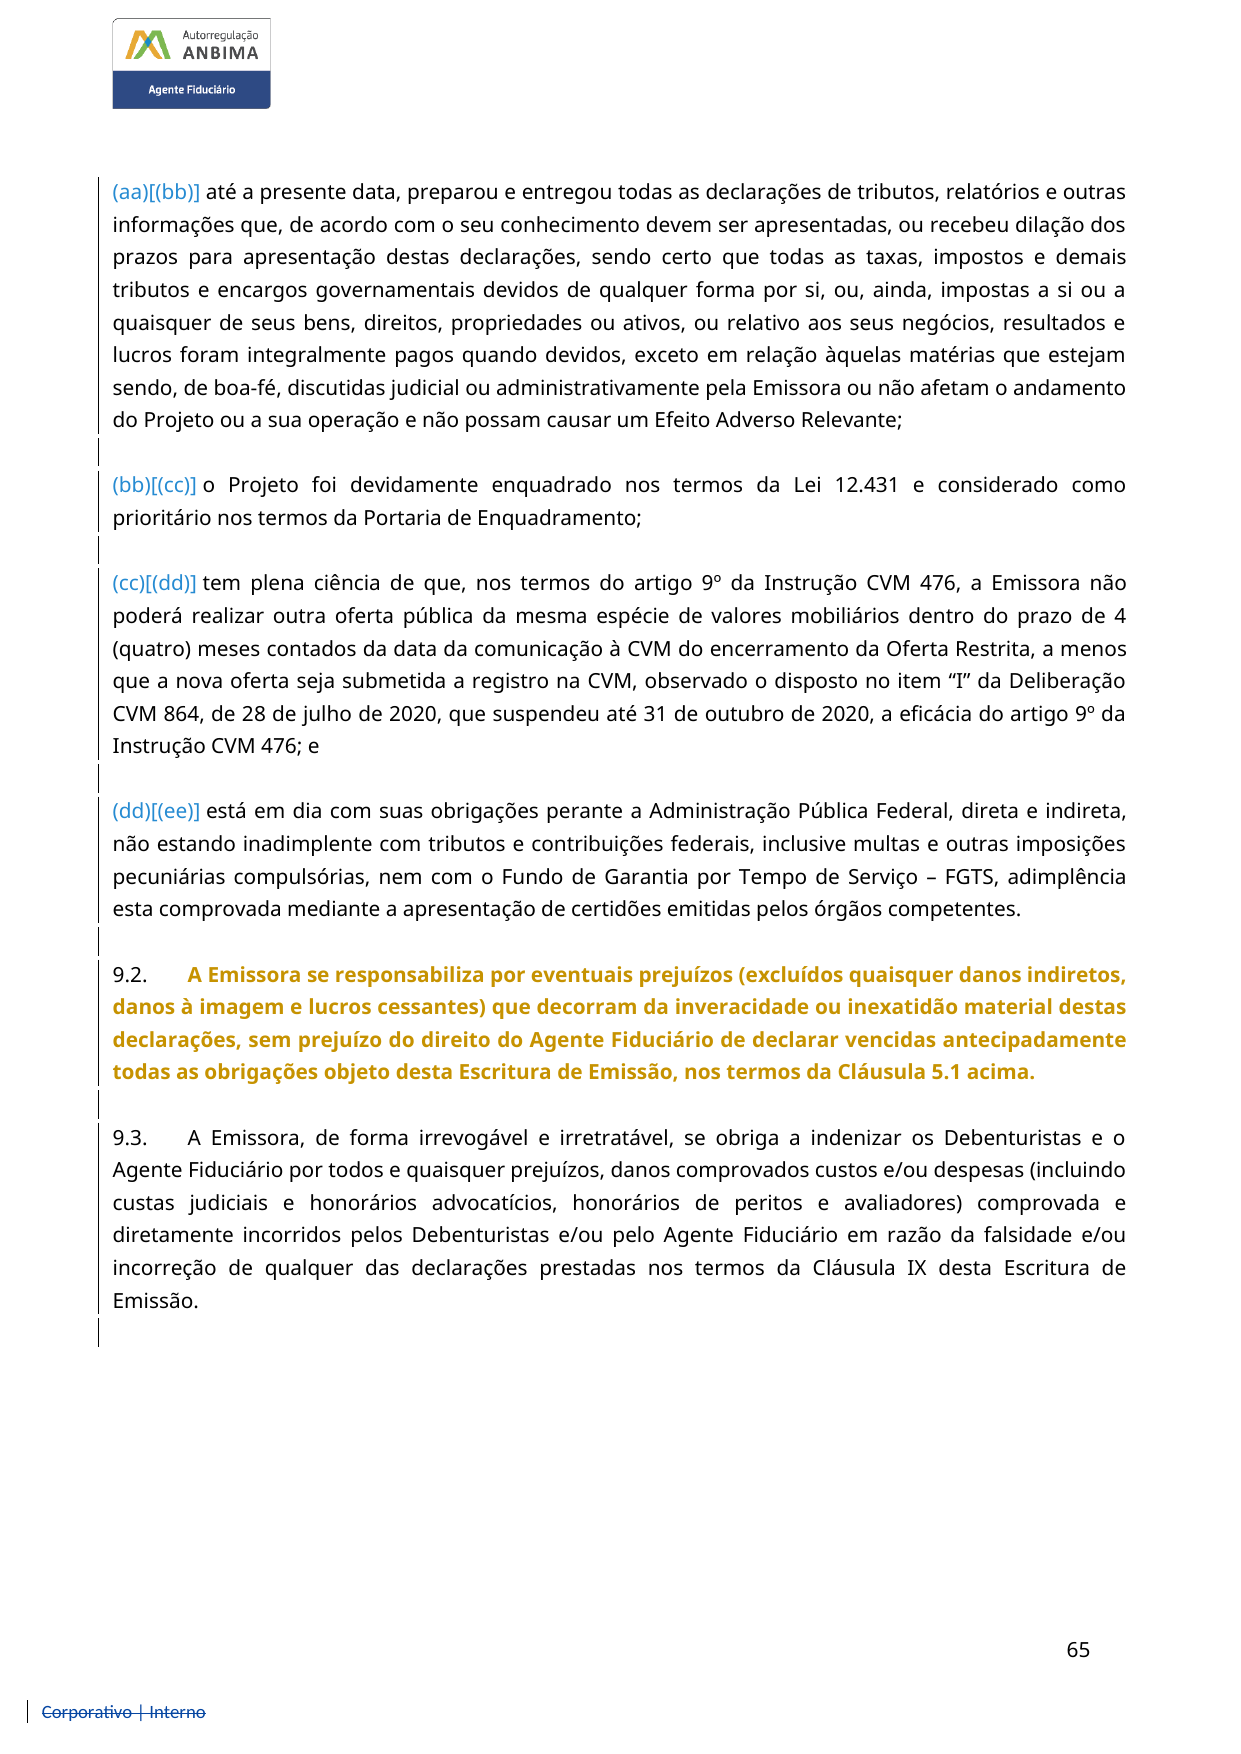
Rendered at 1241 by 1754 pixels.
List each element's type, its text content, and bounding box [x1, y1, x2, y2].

list A Emissora, de forma irrevogável e irretratável, se obriga a indenizar os Debenturistas e o Agente Fiduciário por todos e quaisquer prejuízos, danos comprovados custos e/ou despesas (incluindo custas judiciais e honorários advocatícios, honorários de peritos e avaliadores) comprovada e diretamente incorridos pelos Debenturistas e/ou pelo Agente Fiduciário em razão da falsidade e/ou incorreção de qualquer das declarações prestadas nos termos da Cláusula IX desta Escritura de Emissão. [112, 1123, 1128, 1314]
list o Projeto foi devidamente enquadrado nos termos da Lei 12.431 e considerado como prioritário nos termos da Portaria de Enquadramento; [112, 471, 1128, 532]
list tem plena ciência de que, nos termos do artigo 9º da Instrução CVM 476, a Emissora não poderá realizar outra oferta pública da mesma espécie de valores mobiliários dentro do prazo de 4 (quatro) meses contados da data da comunicação à CVM do encerramento da Oferta Restrita, a menos que a nova oferta seja submetida a registro na CVM, observado o disposto no item “I” da Deliberação CVM 864, de 28 de julho de 2020, que suspendeu até 31 de outubro de 2020, a eficácia do artigo 9º da Instrução CVM 476; e [112, 568, 1128, 760]
picture [112, 18, 271, 109]
list A Emissora se responsabiliza por eventuais prejuízos (excluídos quaisquer danos indiretos, danos à imagem e lucros cessantes) que decorram da inveracidade ou inexatidão material destas declarações, sem prejuízo do direito do Agente Fiduciário de declarar vencidas antecipadamente todas as obrigações objeto desta Escritura de Emissão, nos termos da Cláusula 5.1 acima. [112, 960, 1128, 1086]
list até a presente data, preparou e entregou todas as declarações de tributos, relatórios e outras informações que, de acordo com o seu conhecimento devem ser apresentadas, ou recebeu dilação dos prazos para apresentação destas declarações, sendo certo que todas as taxas, impostos e demais tributos e encargos governamentais devidos de qualquer forma por si, ou, ainda, impostas a si ou a quaisquer de seus bens, direitos, propriedades ou ativos, ou relativo aos seus negócios, resultados e lucros foram integralmente pagos quando devidos, exceto em relação àquelas matérias que estejam sendo, de boa-fé, discutidas judicial ou administrativamente pela Emissora ou não afetam o andamento do Projeto ou a sua operação e não possam causar um Efeito Adverso Relevante; [112, 177, 1128, 434]
list está em dia com suas obrigações perante a Administração Pública Federal, direta e indireta, não estando inadimplente com tributos e contribuições federais, inclusive multas e outras imposições pecuniárias compulsórias, nem com o Fundo de Garantia por Tempo de Serviço – FGTS, adimplência esta comprovada mediante a apresentação de certidões emitidas pelos órgãos competentes. [112, 797, 1128, 923]
